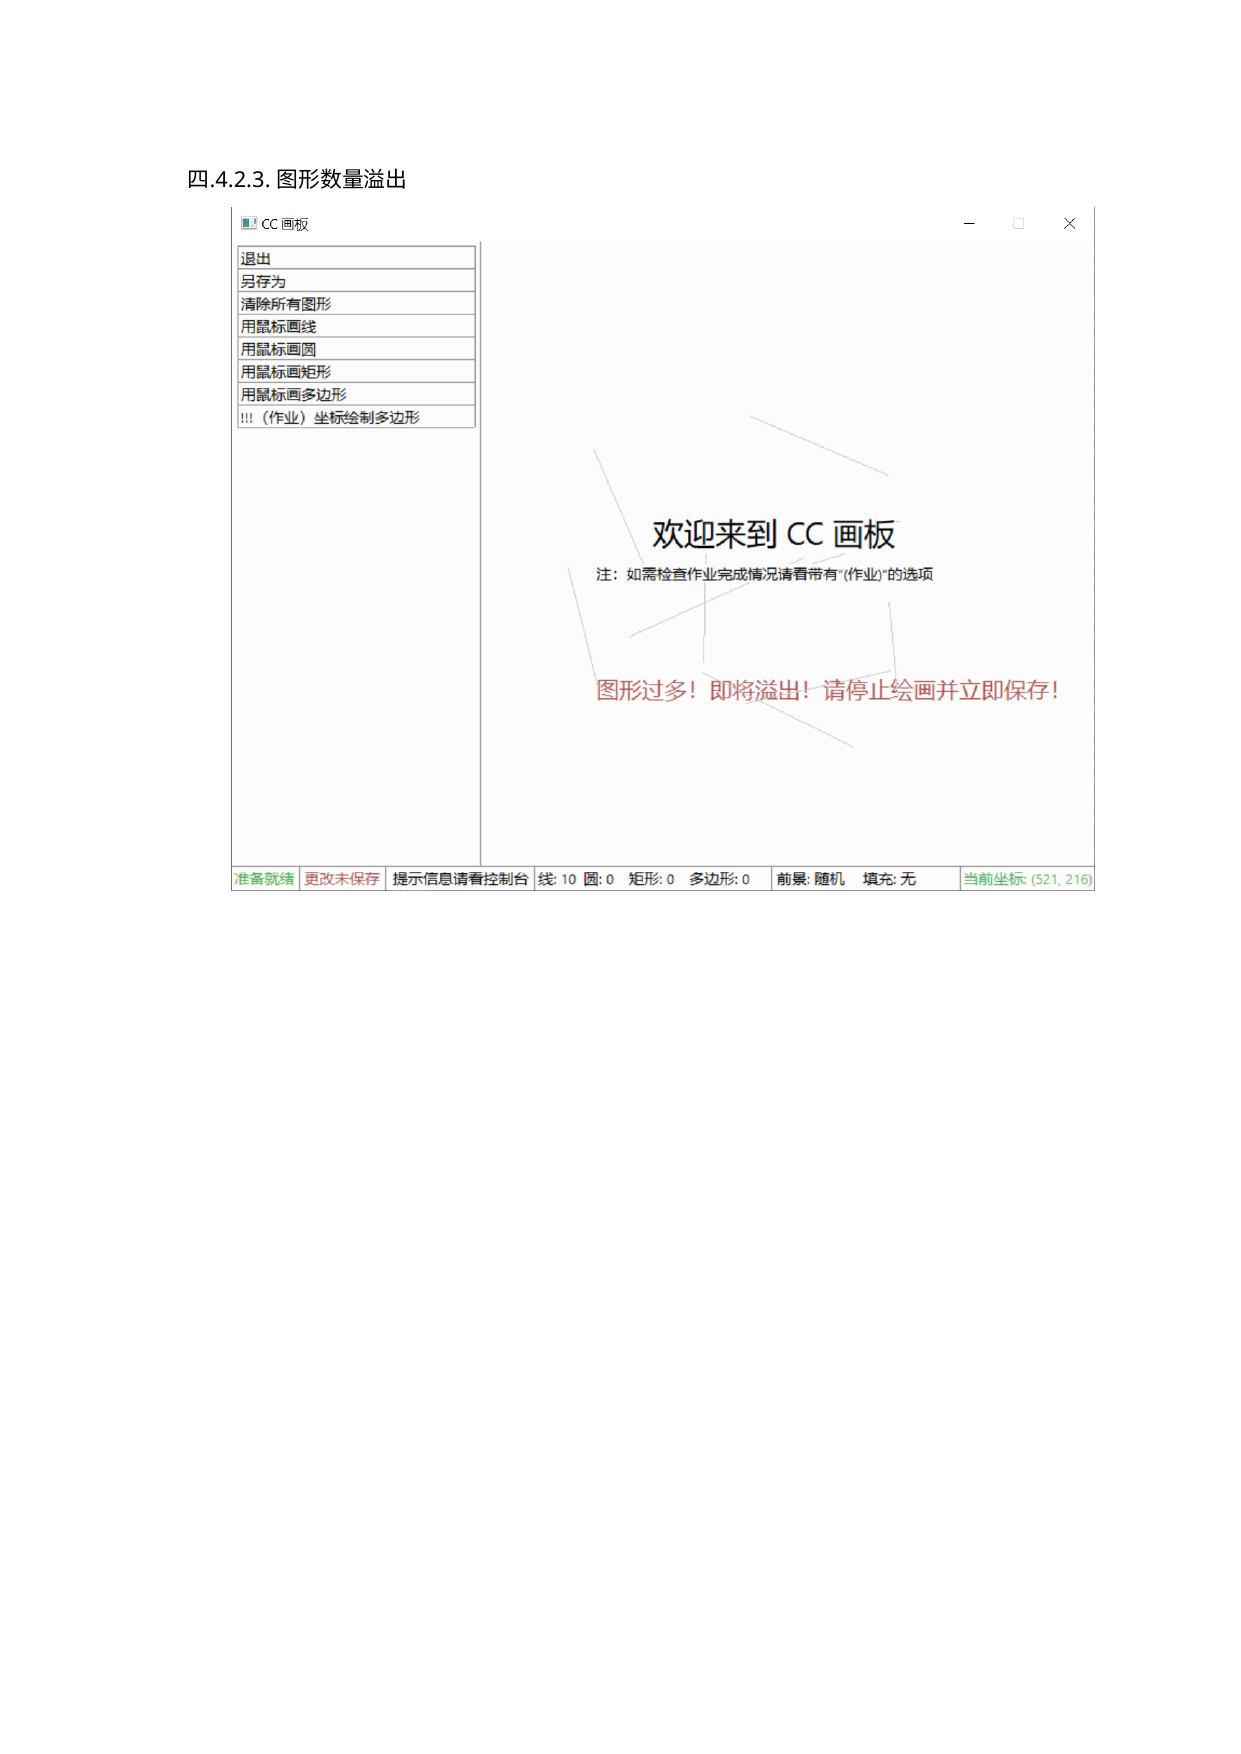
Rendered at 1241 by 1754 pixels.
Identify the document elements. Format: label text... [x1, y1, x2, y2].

picture [231, 207, 1095, 891]
subtitle 图形数量溢出 [187, 162, 1053, 194]
